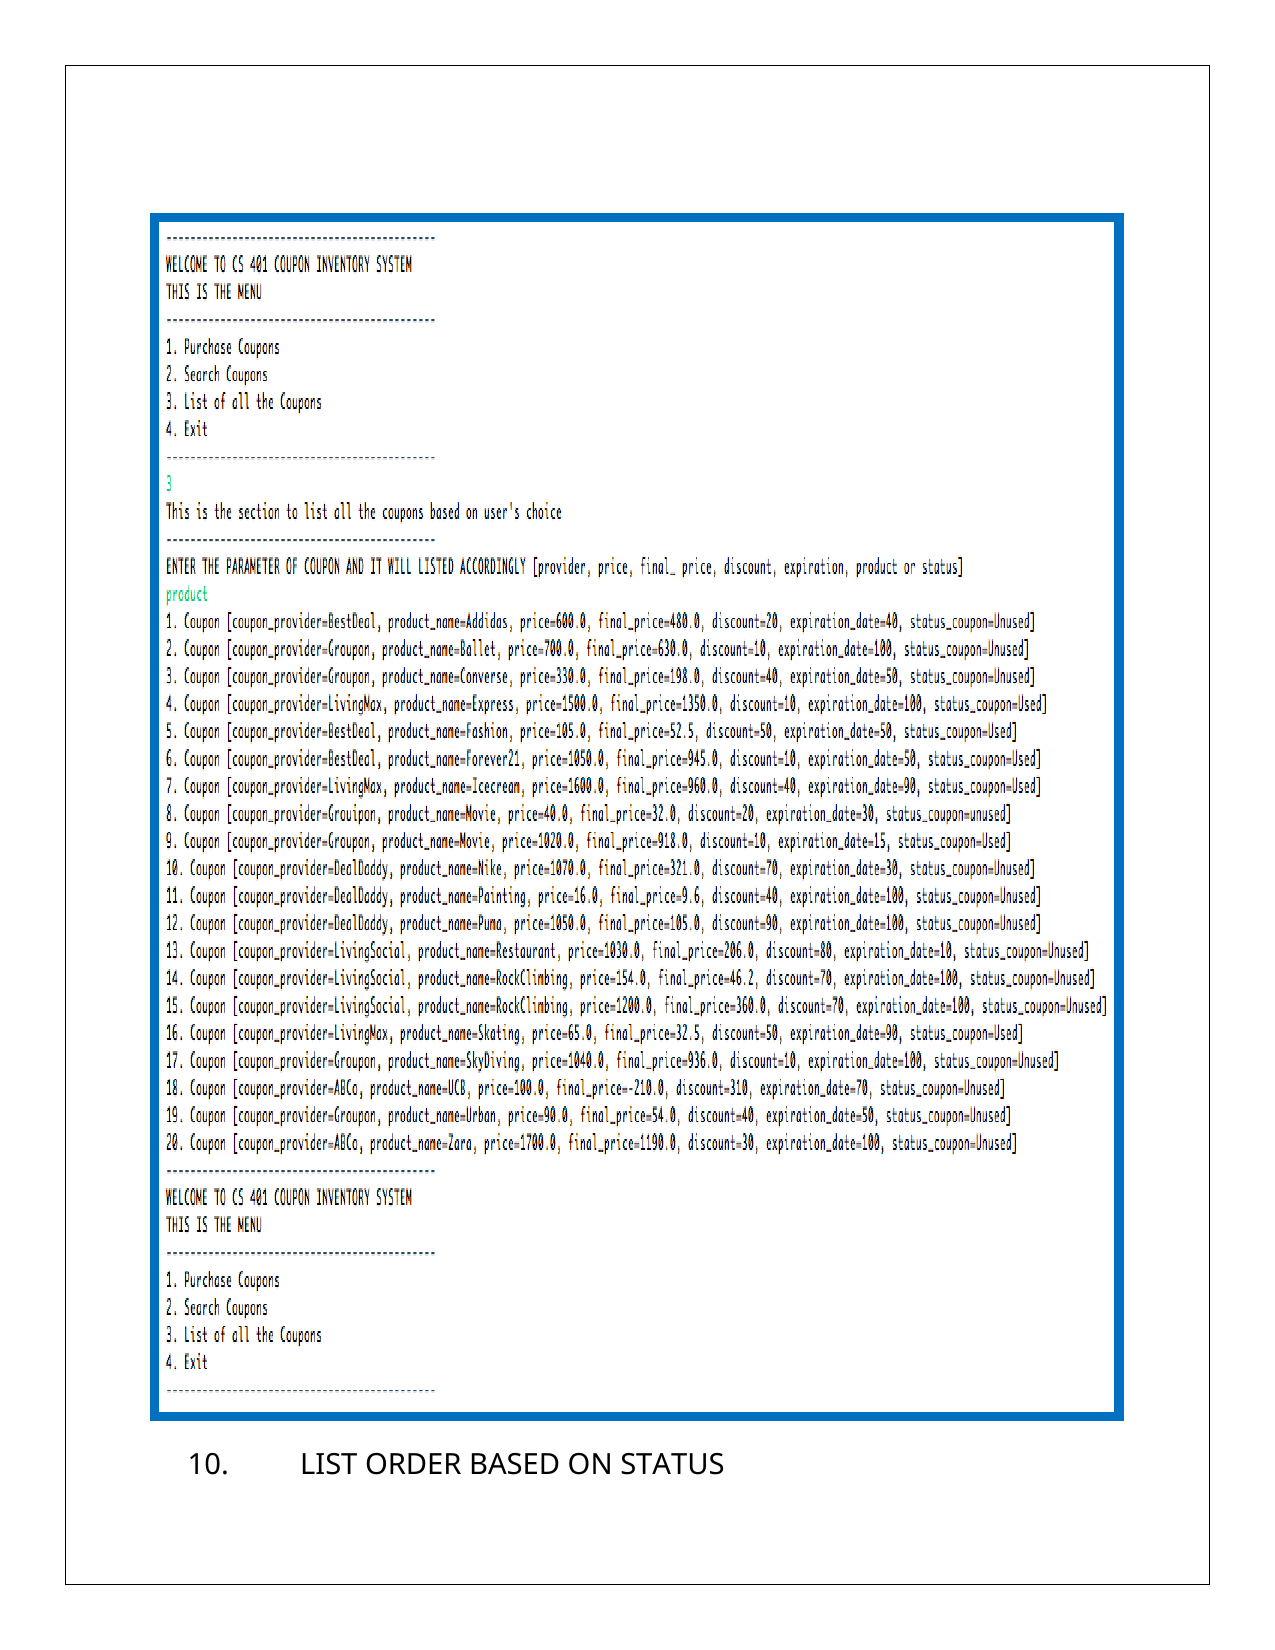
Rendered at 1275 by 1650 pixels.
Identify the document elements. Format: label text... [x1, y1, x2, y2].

picture [159, 222, 1114, 1412]
list LIST ORDER BASED ON STATUS [187, 1443, 1125, 1483]
